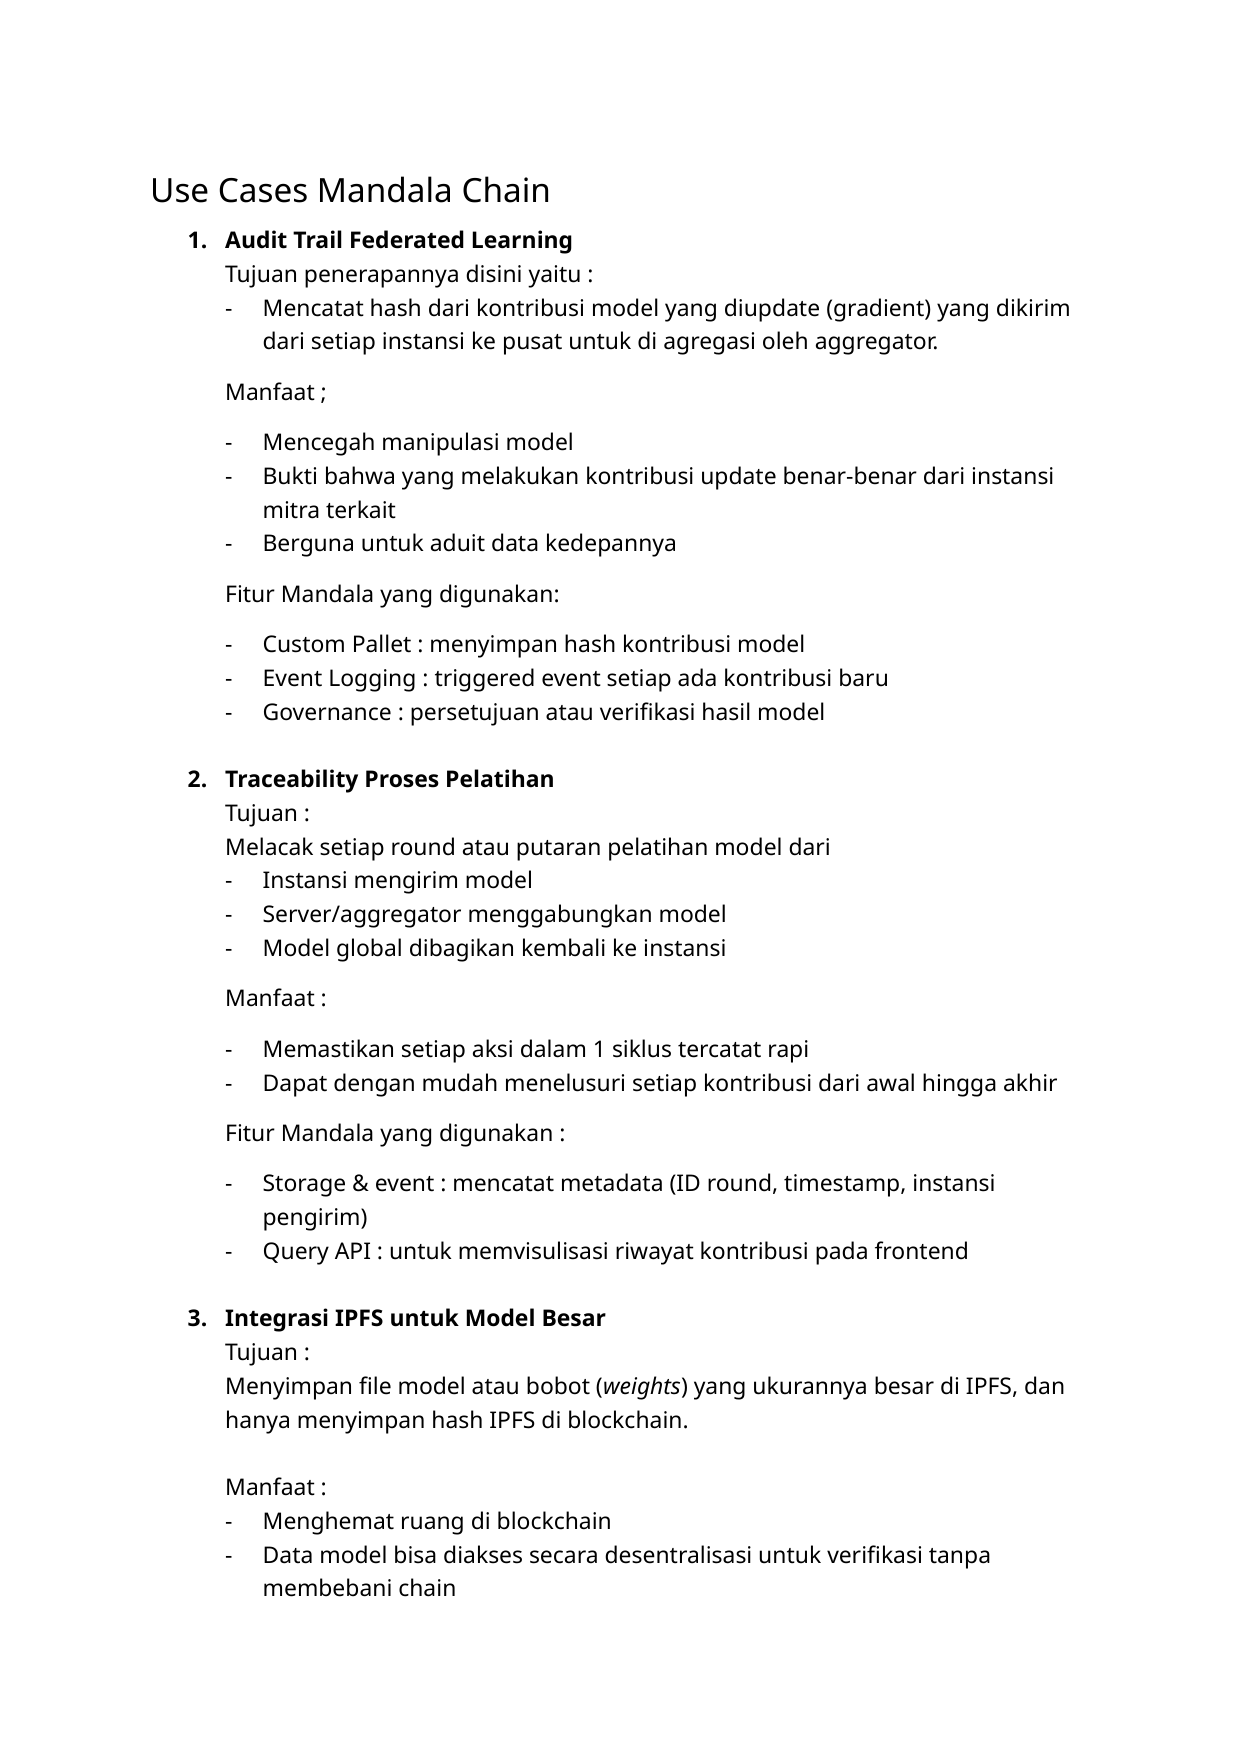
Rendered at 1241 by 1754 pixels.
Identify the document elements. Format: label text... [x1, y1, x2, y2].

list Audit Trail Federated Learning [187, 224, 1090, 255]
list Tujuan penerapannya disini yaitu : [225, 258, 1090, 289]
list Menghemat ruang di blockchain [225, 1505, 1090, 1536]
list Governance : persetujuan atau verifikasi hasil model [225, 696, 1090, 727]
list Custom Pallet : menyimpan hash kontribusi model [225, 628, 1090, 659]
list Memastikan setiap aksi dalam 1 siklus tercatat rapi [225, 1033, 1090, 1064]
list Melacak setiap round atau putaran pelatihan model dari [225, 831, 1090, 862]
list Mencatat hash dari kontribusi model yang diupdate (gradient) yang dikirim dari setiap instansi ke pusat untuk di agregasi oleh aggregator. [225, 291, 1090, 356]
list Integrasi IPFS untuk Model Besar [187, 1302, 1090, 1333]
list Menyimpan file model atau bobot (weights) yang ukurannya besar di IPFS, dan hanya menyimpan hash IPFS di blockchain. [225, 1370, 1090, 1435]
subtitle Use Cases Mandala Chain [150, 167, 1090, 212]
list Model global dibagikan kembali ke instansi [225, 932, 1090, 963]
list Berguna untuk aduit data kedepannya [225, 527, 1090, 558]
list Tujuan : [225, 1336, 1090, 1367]
list Data model bisa diakses secara desentralisasi untuk verifikasi tanpa membebani chain [225, 1538, 1090, 1603]
text Manfaat ; [225, 376, 1090, 407]
list Instansi mengirim model [225, 864, 1090, 896]
list Traceability Proses Pelatihan [187, 763, 1090, 794]
list Bukti bahwa yang melakukan kontribusi update benar-benar dari instansi mitra terkait [225, 460, 1090, 525]
text Fitur Mandala yang digunakan : [225, 1117, 1090, 1148]
list Server/aggregator menggabungkan model [225, 898, 1090, 929]
list Tujuan : [225, 797, 1090, 828]
text Fitur Mandala yang digunakan: [225, 578, 1090, 609]
list Dapat dengan mudah menelusuri setiap kontribusi dari awal hingga akhir [225, 1066, 1090, 1098]
list Event Logging : triggered event setiap ada kontribusi baru [225, 662, 1090, 693]
list Manfaat : [225, 1471, 1090, 1502]
text Manfaat : [225, 982, 1090, 1013]
list Mencegah manipulasi model [225, 426, 1090, 457]
list Storage & event : mencatat metadata (ID round, timestamp, instansi pengirim) [225, 1167, 1090, 1232]
list Query API : untuk memvisulisasi riwayat kontribusi pada frontend [225, 1235, 1090, 1266]
